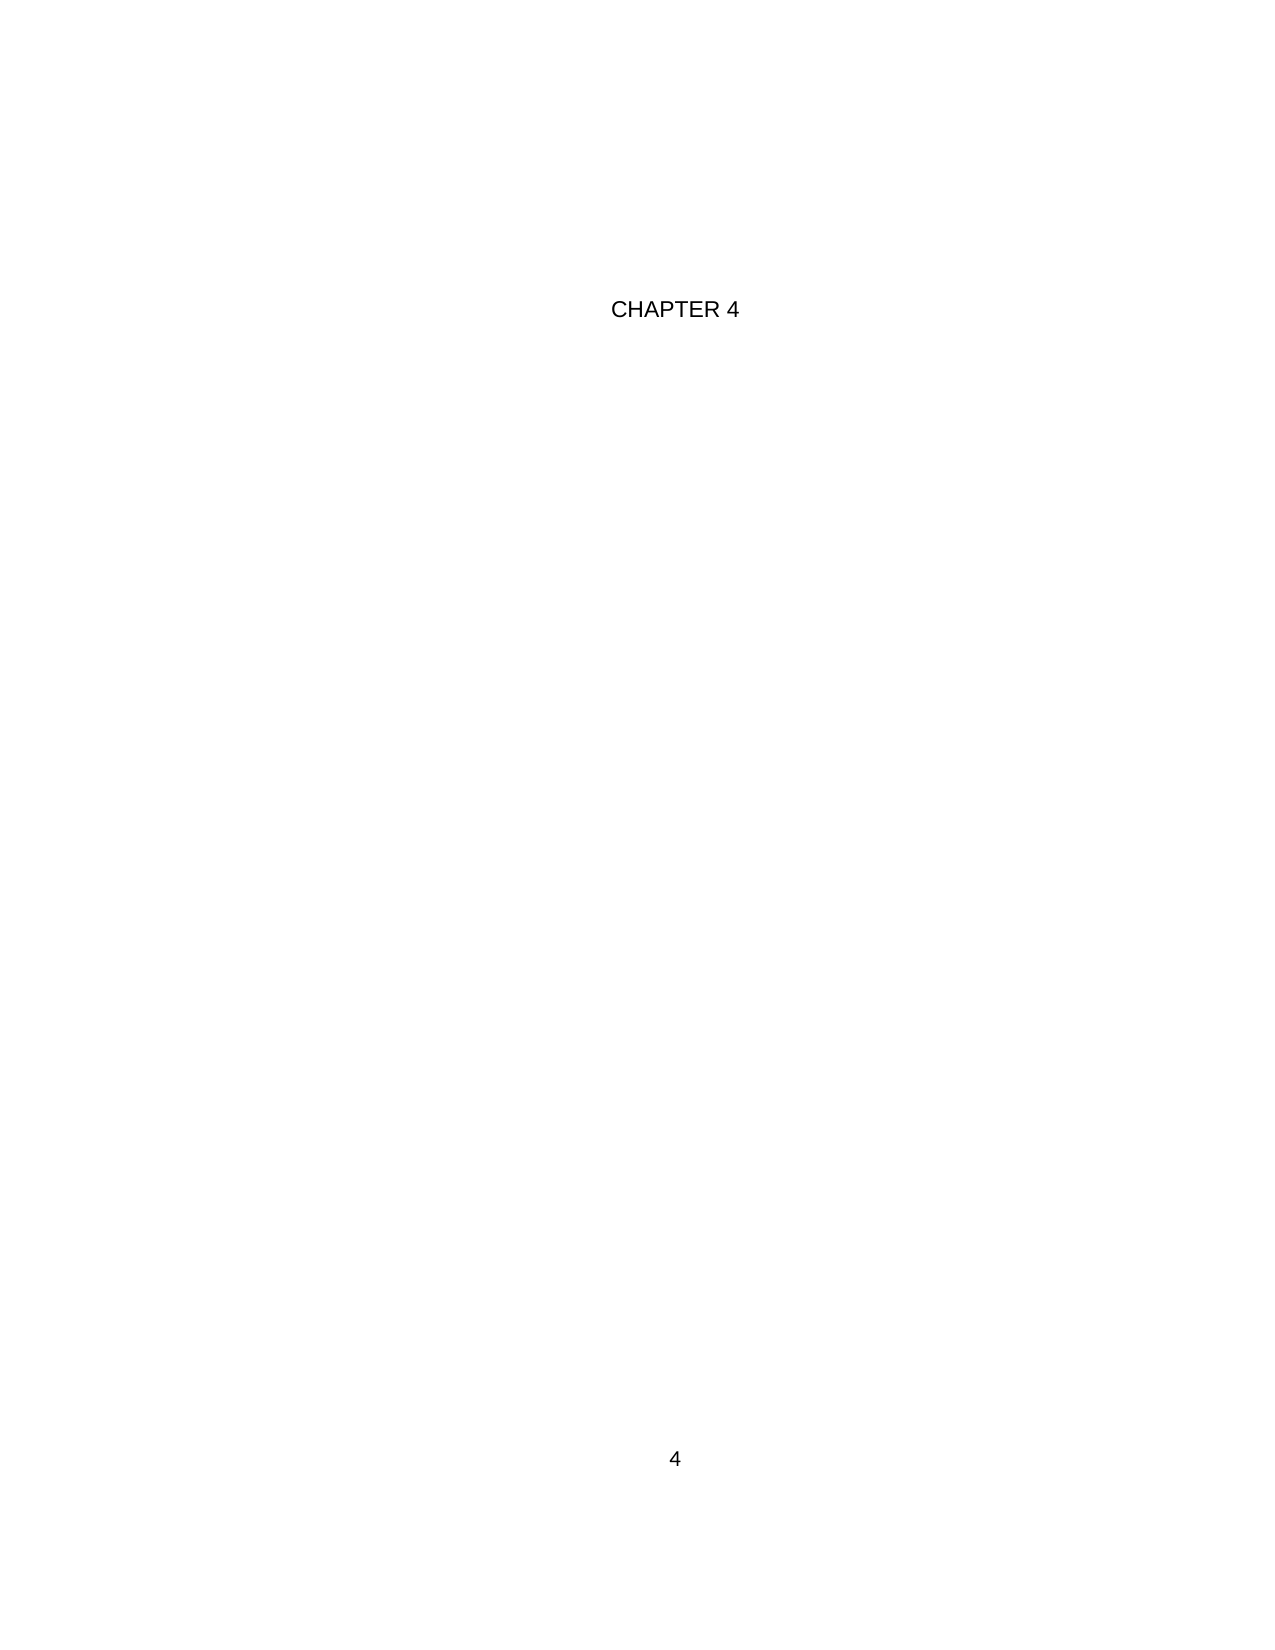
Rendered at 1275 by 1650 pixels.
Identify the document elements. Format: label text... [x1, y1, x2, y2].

subtitle CHAPTER 4 [225, 296, 1125, 322]
